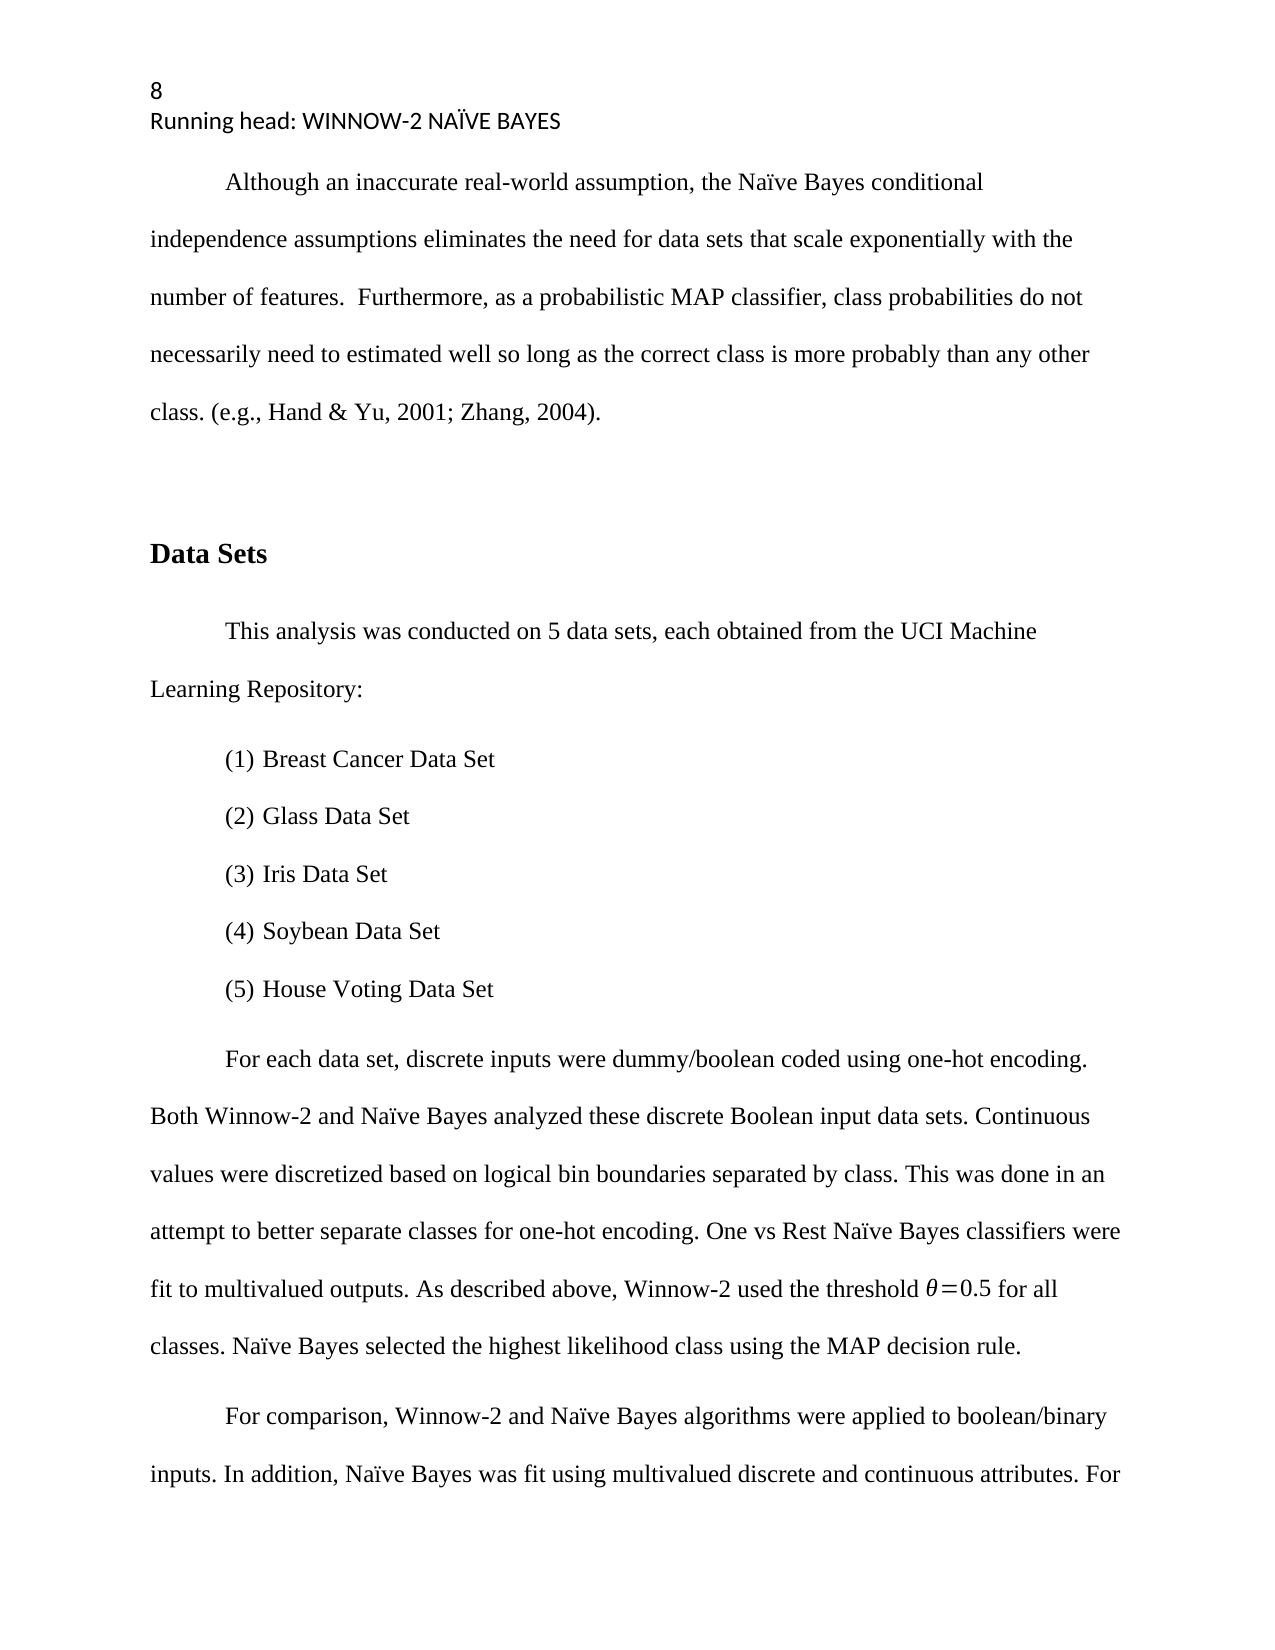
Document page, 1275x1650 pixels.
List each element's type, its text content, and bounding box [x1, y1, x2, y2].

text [150, 1401, 1125, 1487]
list House Voting Data Set [225, 974, 1125, 1002]
list Iris Data Set [225, 859, 1125, 887]
list Glass Data Set [225, 801, 1125, 830]
list Soybean Data Set [225, 916, 1125, 945]
text Although an inaccurate real-world assumption, the Naïve Bayes conditional independence assumptions eliminates the need for data sets that scale exponentially with the number of features. Furthermore, as a probabilistic MAP classifier, class probabilities do not necessarily need to estimated well so long as the correct class is more probably than any other class. (e.g., Hand & Yu, 2001; Zhang, 2004). [150, 167, 1125, 425]
text For each data set, discrete inputs were dummy/boolean coded using one-hot encoding. Both Winnow-2 and Naïve Bayes analyzed these discrete Boolean input data sets. Continuous values were discretized based on logical bin boundaries separated by class. This was done in an attempt to better separate classes for one-hot encoding. One vs Rest Naïve Bayes classifiers were fit to multivalued outputs. As described above, Winnow-2 used the threshold for all classes. Naïve Bayes selected the highest likelihood class using the MAP decision rule. [150, 1044, 1125, 1360]
text Data Sets [150, 537, 1125, 570]
list Breast Cancer Data Set [225, 744, 1125, 772]
text This analysis was conducted on 5 data sets, each obtained from the UCI Machine Learning Repository: [150, 616, 1125, 702]
